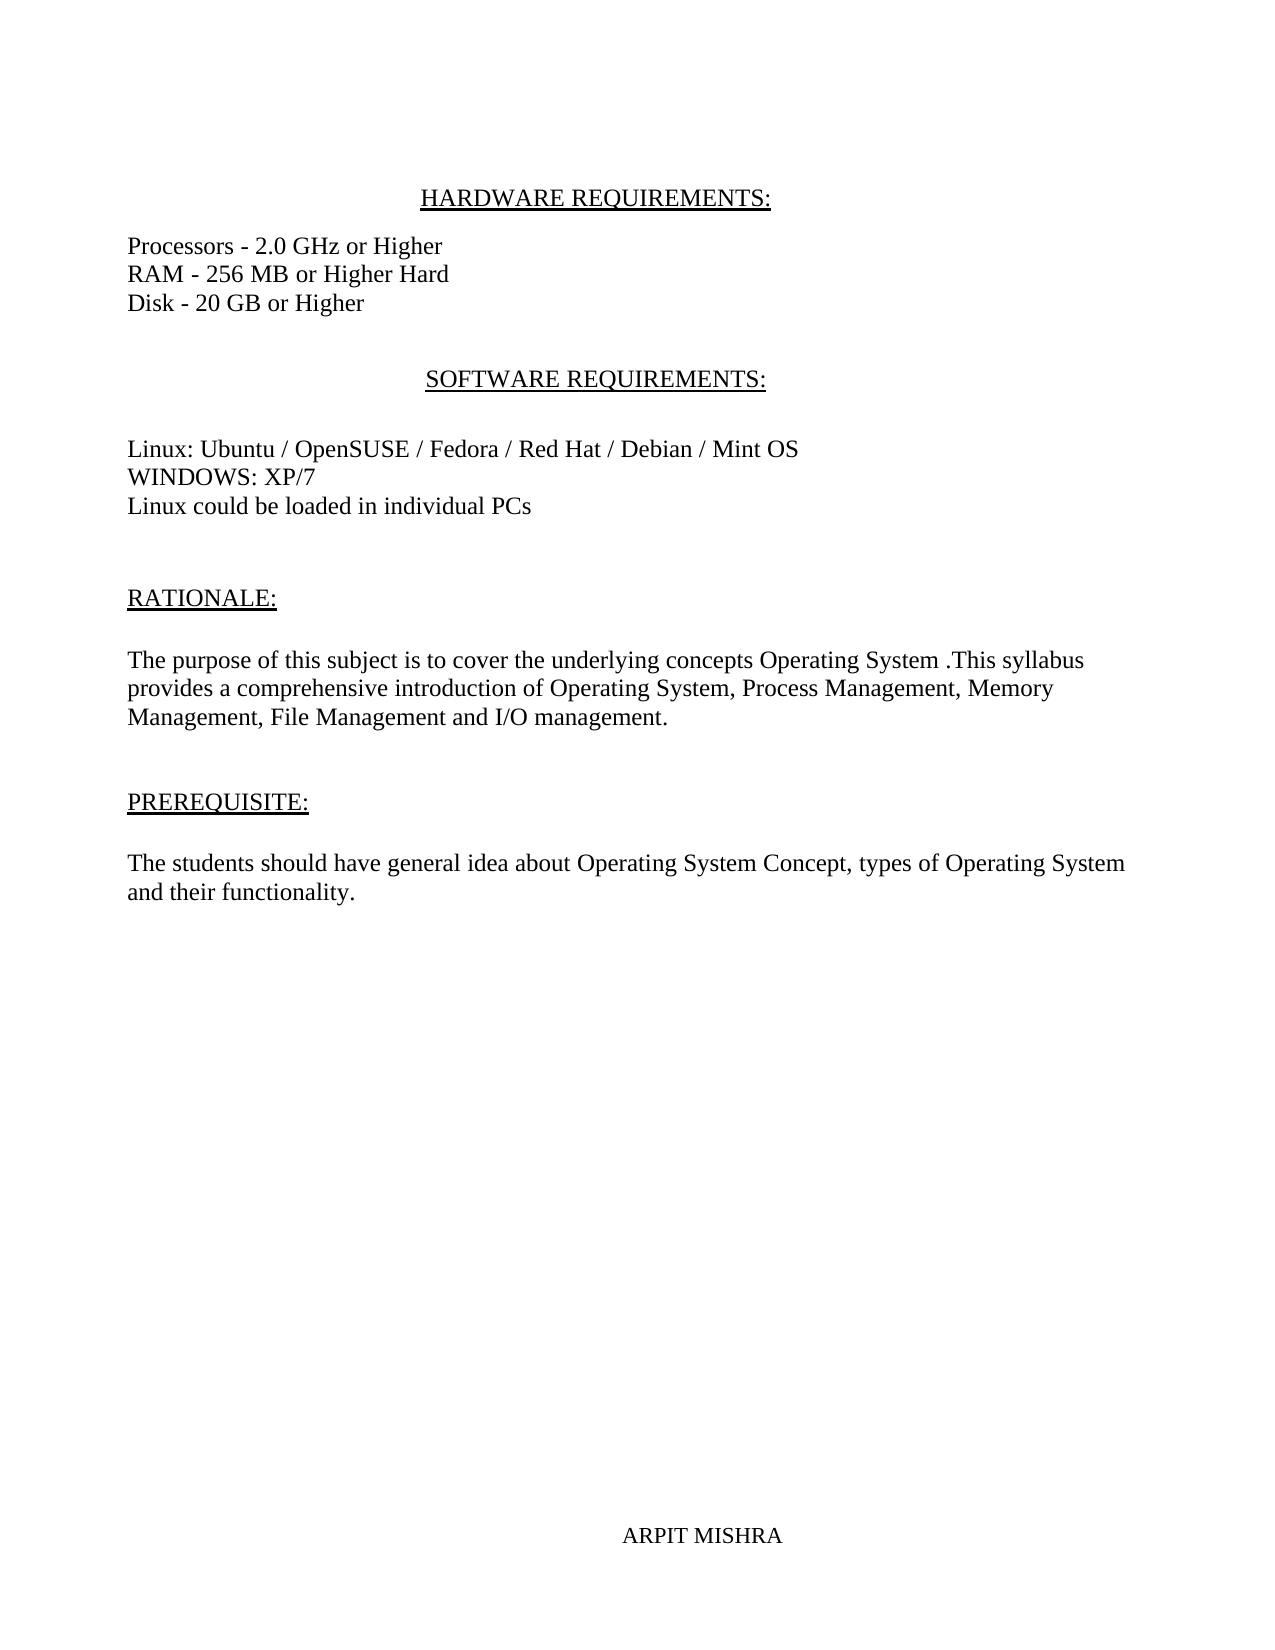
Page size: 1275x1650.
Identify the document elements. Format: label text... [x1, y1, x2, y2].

text The students should have general idea about Operating System Concept, types of Operating System and their functionality. [127, 848, 1139, 906]
text Linux: Ubuntu / OpenSUSE / Fedora / Red Hat / Debian / Mint OS WINDOWS: XP/7 [127, 434, 829, 491]
subtitle SOFTWARE REQUIREMENTS: [425, 364, 1231, 393]
subtitle HARDWARE REQUIREMENTS: [420, 183, 1231, 212]
subtitle RATIONALE: [127, 583, 1231, 612]
text Processors - 2.0 GHz or Higher RAM - 256 MB or Higher Hard Disk - 20 GB or Higher [127, 231, 465, 317]
text Linux could be loaded in individual PCs [127, 491, 1231, 520]
subtitle PREREQUISITE: [127, 787, 1231, 816]
text The purpose of this subject is to cover the underlying concepts Operating System .This syllabus provides a comprehensive introduction of Operating System, Process Management, Memory Management, File Management and I/O management. [127, 645, 1126, 731]
